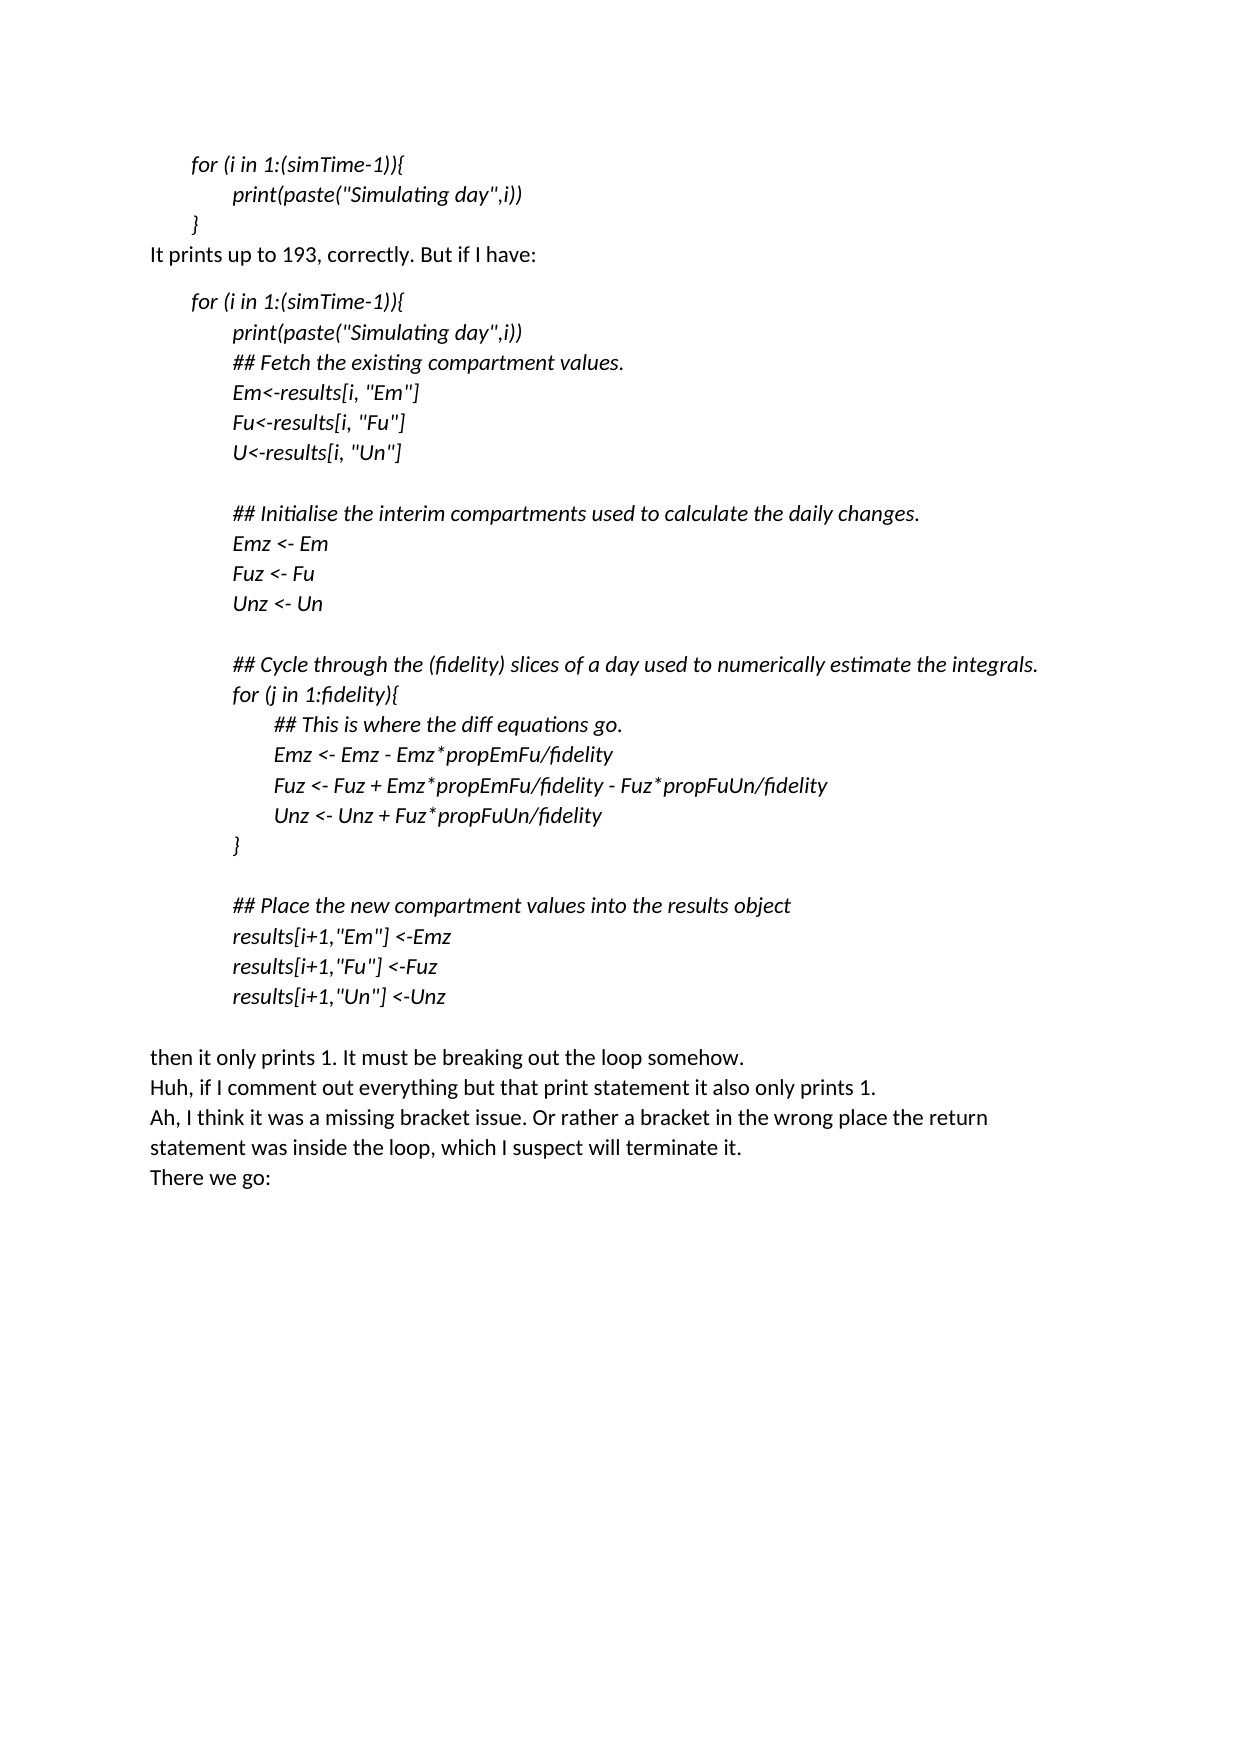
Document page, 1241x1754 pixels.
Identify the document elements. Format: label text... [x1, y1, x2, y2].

text print(paste("Simulating day",i)) [150, 180, 1090, 208]
text Em<-results[i, "Em"] [150, 378, 1090, 406]
text Ah, I think it was a missing bracket issue. Or rather a bracket in the wrong place the return statement was inside the loop, which I suspect will terminate it. [150, 1103, 1090, 1161]
text ## Cycle through the (fidelity) slices of a day used to numerically estimate the integrals. [150, 650, 1090, 678]
text results[i+1,"Fu"] <-Fuz [150, 952, 1090, 980]
text for (i in 1:(simTime-1)){ [150, 287, 1090, 316]
text results[i+1,"Un"] <-Unz [150, 982, 1090, 1010]
text print(paste("Simulating day",i)) [150, 318, 1090, 346]
text Unz <- Un [150, 589, 1090, 618]
text Fuz <- Fu [150, 559, 1090, 587]
text for (i in 1:(simTime-1)){ [150, 150, 1090, 178]
text } [150, 831, 1090, 859]
text ## Place the new compartment values into the results object [150, 892, 1090, 920]
text Fuz <- Fuz + Emz*propEmFu/fidelity - Fuz*propFuUn/fidelity [150, 771, 1090, 799]
text for (j in 1:fidelity){ [150, 680, 1090, 708]
text Emz <- Emz - Emz*propEmFu/fidelity [150, 741, 1090, 769]
text Huh, if I comment out everything but that print statement it also only prints 1. [150, 1073, 1090, 1101]
text Unz <- Unz + Fuz*propFuUn/fidelity [150, 801, 1090, 829]
text results[i+1,"Em"] <-Emz [150, 922, 1090, 950]
text ## Fetch the existing compartment values. [150, 348, 1090, 376]
text U<-results[i, "Un"] [150, 438, 1090, 467]
text } [150, 210, 1090, 238]
text ## This is where the diff equations go. [150, 710, 1090, 738]
text Emz <- Em [150, 529, 1090, 557]
text It prints up to 193, correctly. But if I have: [150, 241, 1090, 269]
text There we go: [150, 1163, 1090, 1192]
text Fu<-results[i, "Fu"] [150, 408, 1090, 436]
text ## Initialise the interim compartments used to calculate the daily changes. [150, 499, 1090, 527]
text then it only prints 1. It must be breaking out the loop somehow. [150, 1043, 1090, 1071]
